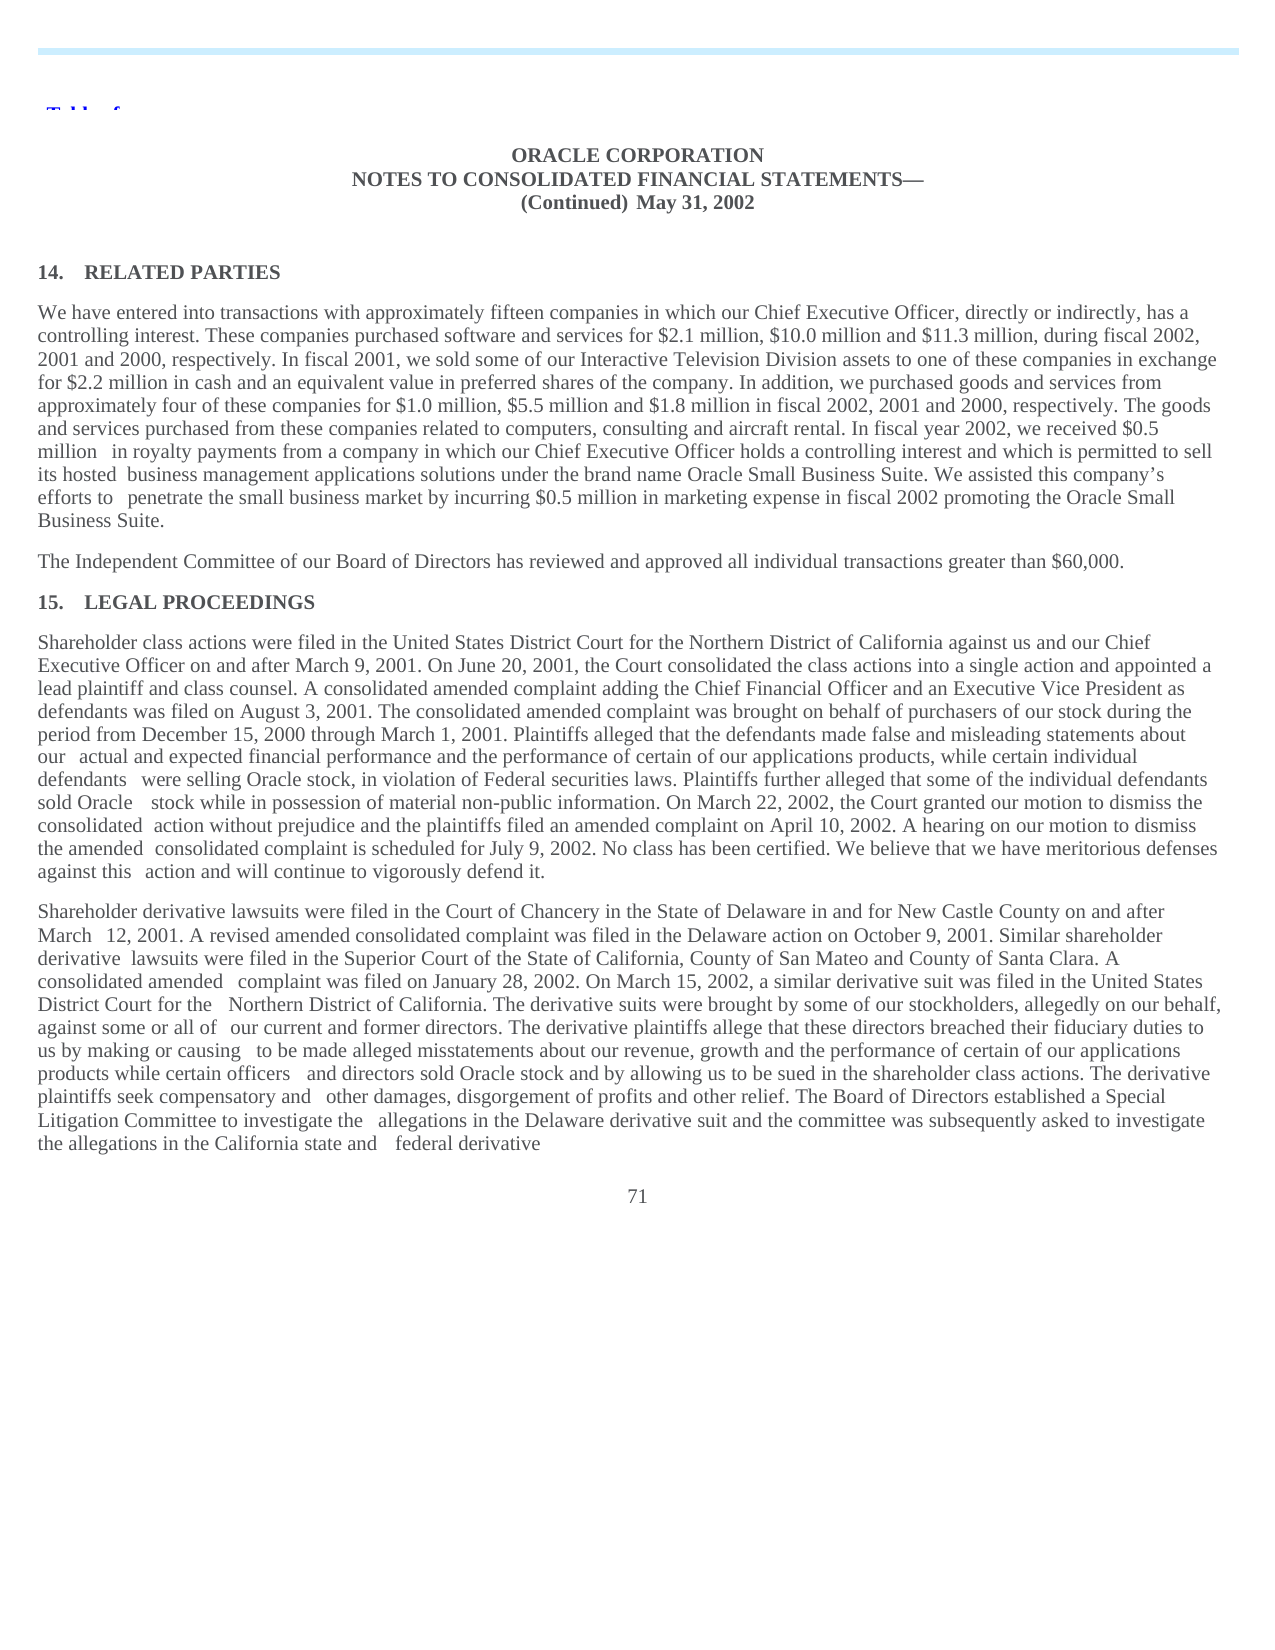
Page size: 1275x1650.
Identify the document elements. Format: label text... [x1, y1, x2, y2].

text Shareholder class actions were filed in the United States District Court for the Northern District of California against us and our Chief Executive Officer on and after March 9, 2001. On June 20, 2001, the Court consolidated the class actions into a single action and appointed a lead plaintiff and class counsel. A consolidated amended complaint adding the Chief Financial Officer and an Executive Vice President as defendants was filed on August 3, 2001. The consolidated amended complaint was brought on behalf of purchasers of our stock during the period from December 15, 2000 through March 1, 2001. Plaintiffs alleged that the defendants made false and misleading statements about our actual and expected financial performance and the performance of certain of our applications products, while certain individual defendants were selling Oracle stock, in violation of Federal securities laws. Plaintiffs further alleged that some of the individual defendants sold Oracle stock while in possession of material non-public information. On March 22, 2002, the Court granted our motion to dismiss the consolidated action without prejudice and the plaintiffs filed an amended complaint on April 10, 2002. A hearing on our motion to dismiss the amended consolidated complaint is scheduled for July 9, 2002. No class has been certified. We believe that we have meritorious defenses against this action and will continue to vigorously defend it. [37, 631, 1218, 883]
text NOTES TO CONSOLIDATED FINANCIAL STATEMENTS—(Continued) May 31, 2002 [299, 168, 976, 214]
list RELATED PARTIES [37, 260, 1254, 284]
subtitle ORACLE CORPORATION [236, 144, 1039, 167]
text Shareholder derivative lawsuits were filed in the Court of Chancery in the State of Delaware in and for New Castle County on and after March 12, 2001. A revised amended consolidated complaint was filed in the Delaware action on October 9, 2001. Similar shareholder derivative lawsuits were filed in the Superior Court of the State of California, County of San Mateo and County of Santa Clara. A consolidated amended complaint was filed on January 28, 2002. On March 15, 2002, a similar derivative suit was filed in the United States District Court for the Northern District of California. The derivative suits were brought by some of our stockholders, allegedly on our behalf, against some or all of our current and former directors. The derivative plaintiffs allege that these directors breached their fiduciary duties to us by making or causing to be made alleged misstatements about our revenue, growth and the performance of certain of our applications products while certain officers and directors sold Oracle stock and by allowing us to be sued in the shareholder class actions. The derivative plaintiffs seek compensatory and other damages, disgorgement of profits and other relief. The Board of Directors established a Special Litigation Committee to investigate the allegations in the Delaware derivative suit and the committee was subsequently asked to investigate the allegations in the California state and federal derivative [37, 900, 1222, 1155]
text The Independent Committee of our Board of Directors has reviewed and approved all individual transactions greater than $60,000. [37, 549, 1213, 573]
text We have entered into transactions with approximately fifteen companies in which our Chief Executive Officer, directly or indirectly, has a controlling interest. These companies purchased software and services for $2.1 million, $10.0 million and $11.3 million, during fiscal 2002, 2001 and 2000, respectively. In fiscal 2001, we sold some of our Interactive Television Division assets to one of these companies in exchange for $2.2 million in cash and an equivalent value in preferred shares of the company. In addition, we purchased goods and services from approximately four of these companies for $1.0 million, $5.5 million and $1.8 million in fiscal 2002, 2001 and 2000, respectively. The goods and services purchased from these companies related to computers, consulting and aircraft rental. In fiscal year 2002, we received $0.5 million in royalty payments from a company in which our Chief Executive Officer holds a controlling interest and which is permitted to sell its hosted business management applications solutions under the brand name Oracle Small Business Suite. We assisted this company’s efforts to penetrate the small business market by incurring $0.5 million in marketing expense in fiscal 2002 promoting the Oracle Small Business Suite. [37, 301, 1219, 532]
text 71 [236, 1184, 1039, 1208]
subtitle LEGAL PROCEEDINGS [37, 590, 1254, 614]
